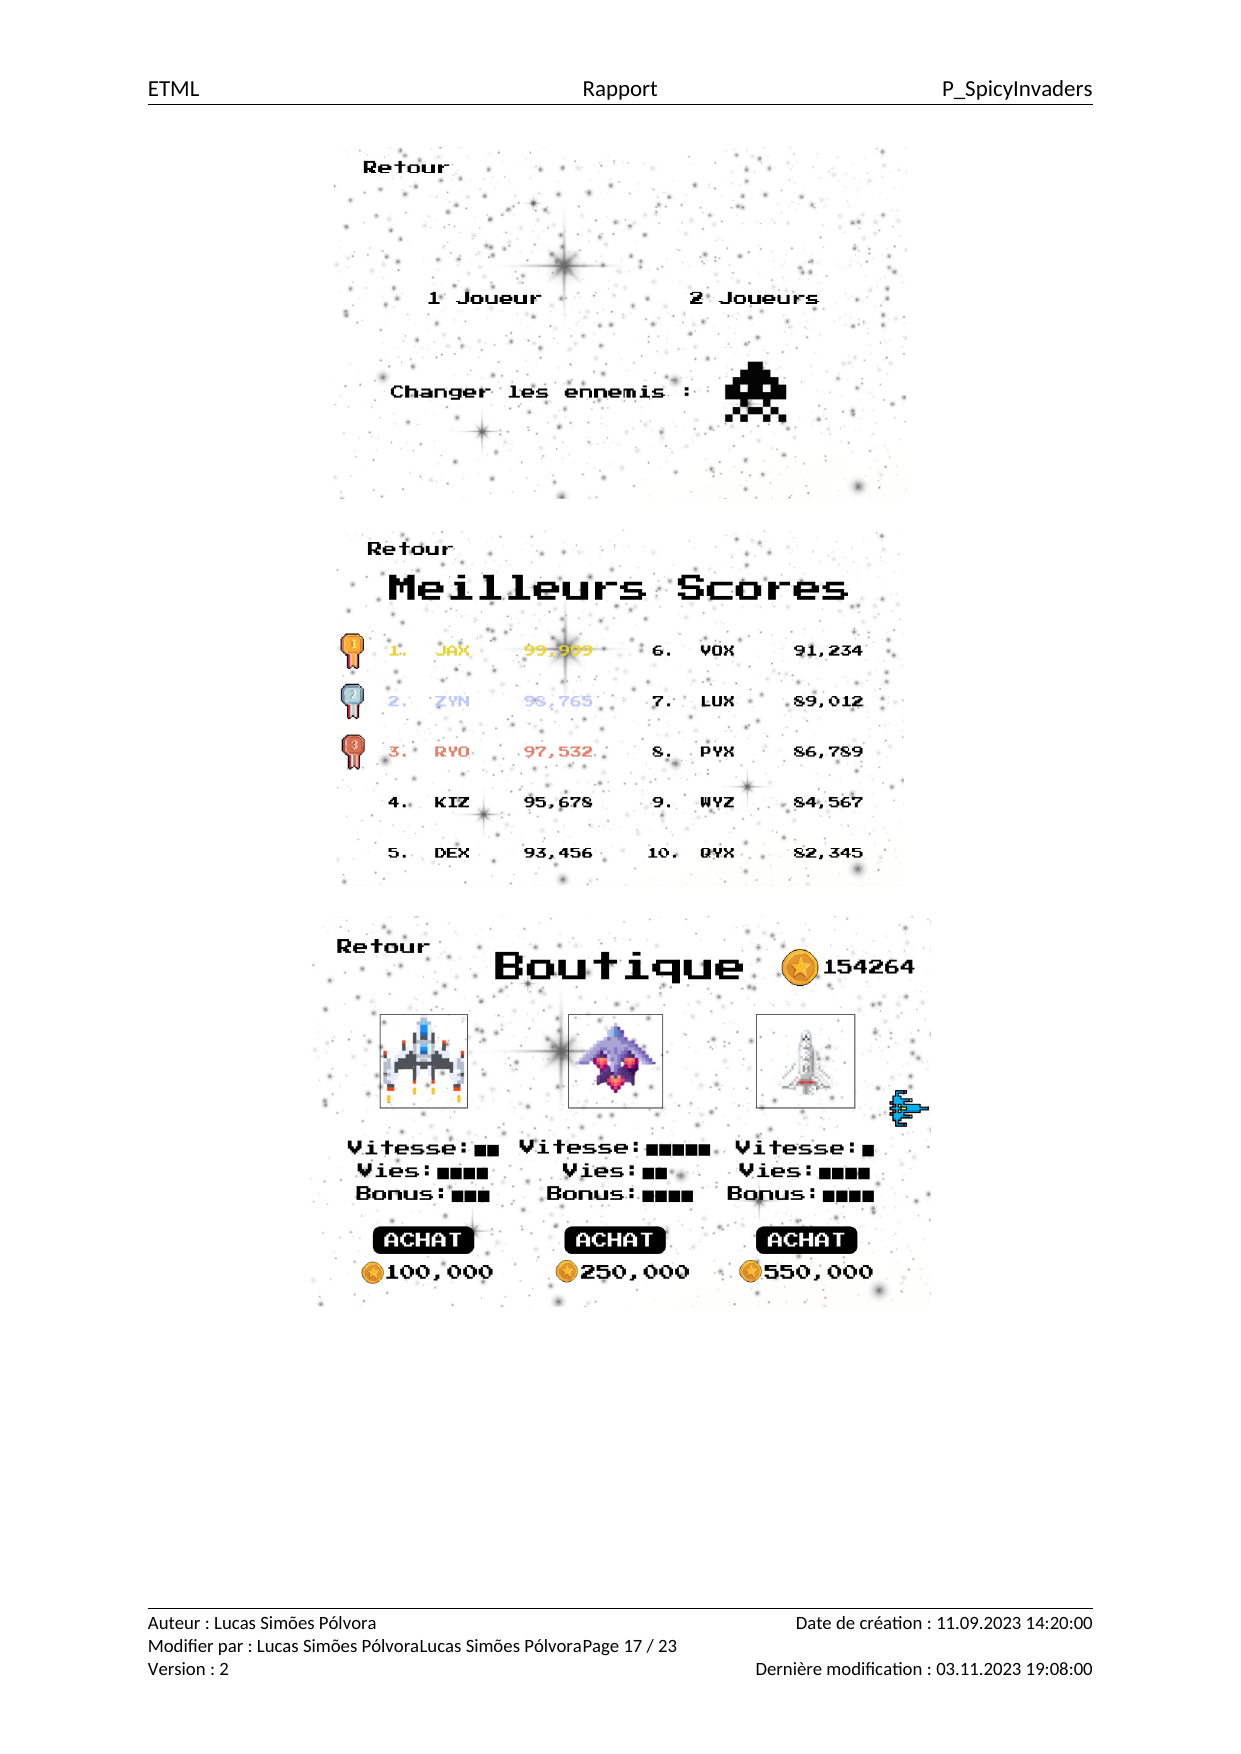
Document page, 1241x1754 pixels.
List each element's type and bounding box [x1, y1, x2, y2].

picture [309, 916, 931, 1307]
picture [333, 147, 907, 499]
picture [336, 529, 904, 886]
